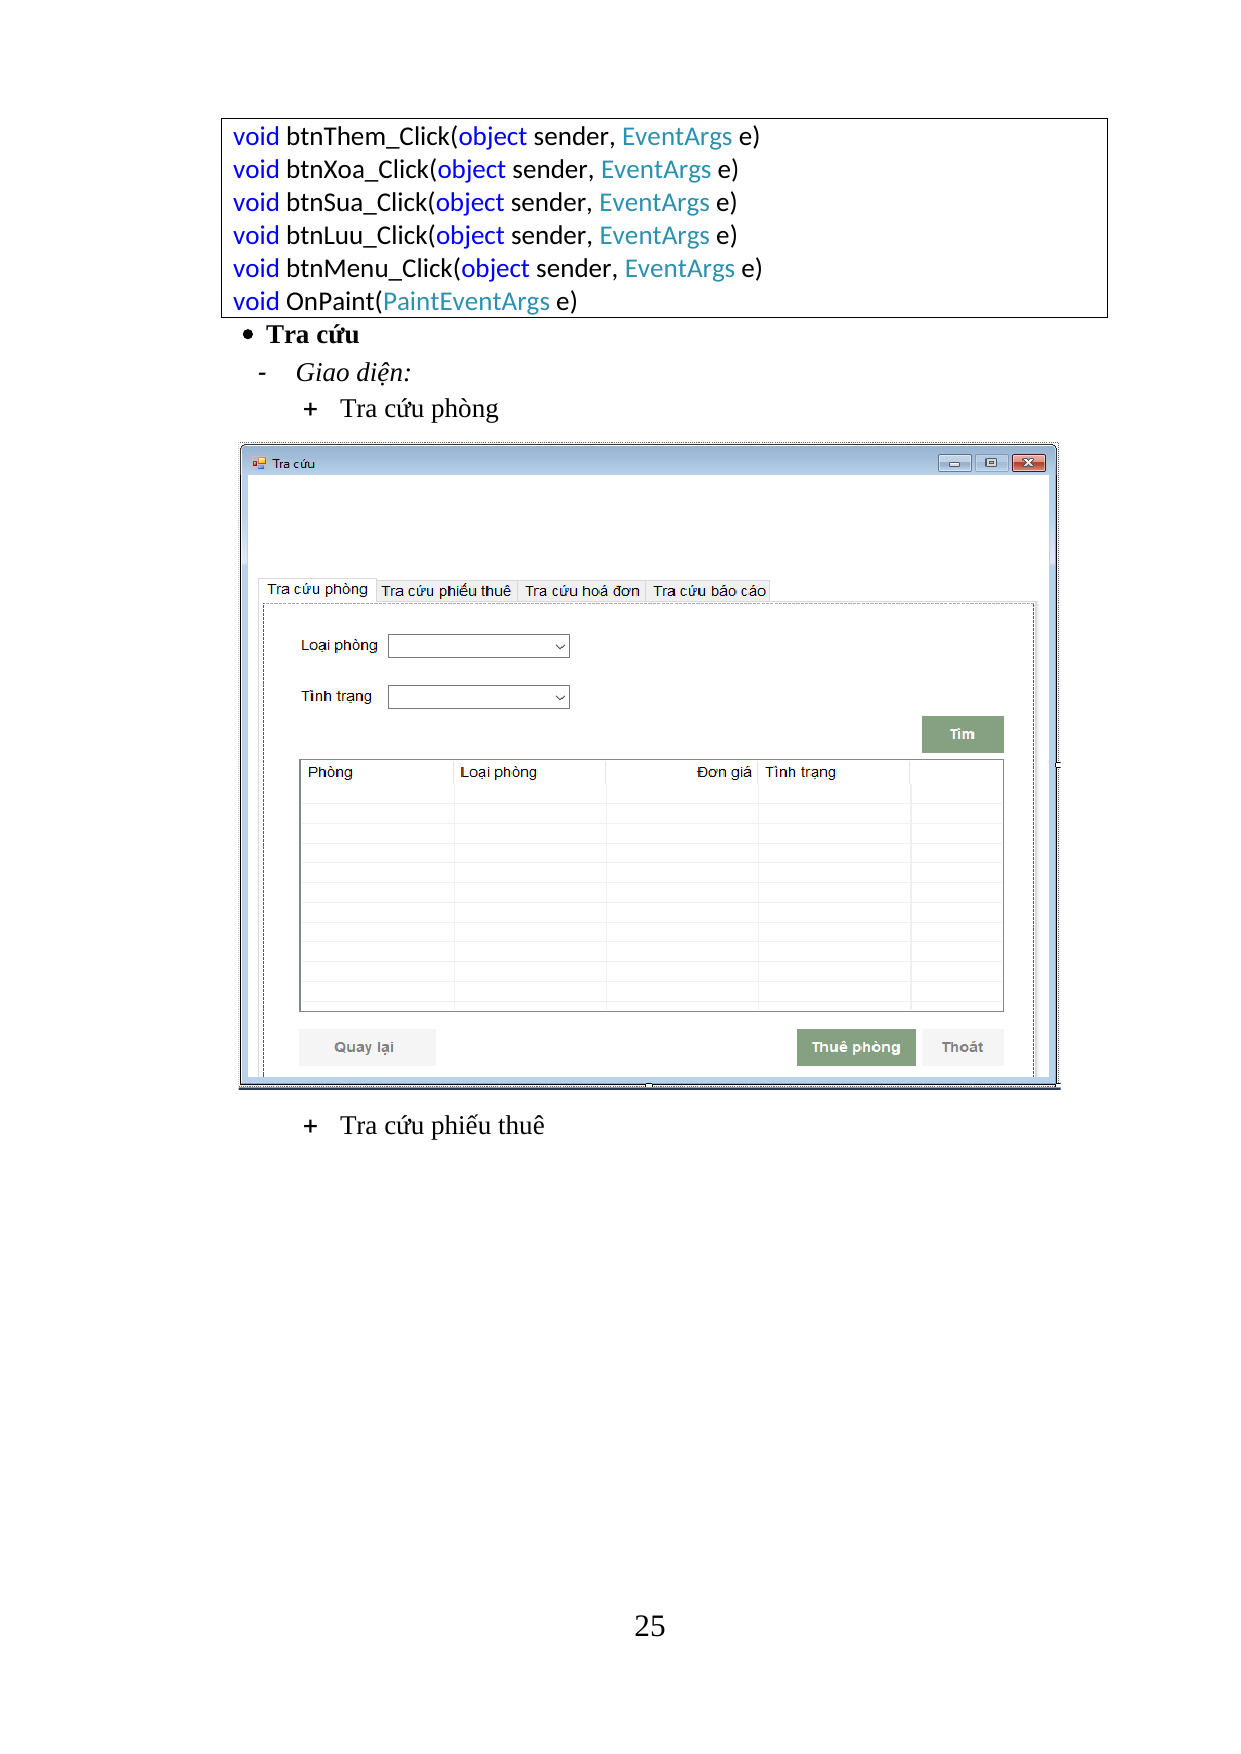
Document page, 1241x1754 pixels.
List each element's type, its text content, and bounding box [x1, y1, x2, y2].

list Giao diện: [258, 352, 1122, 389]
picture [238, 442, 1061, 1090]
list Tra cứu [243, 318, 1122, 349]
list Tra cứu phiếu thuê [302, 1109, 1122, 1140]
list Tra cứu phòng [302, 392, 1122, 423]
